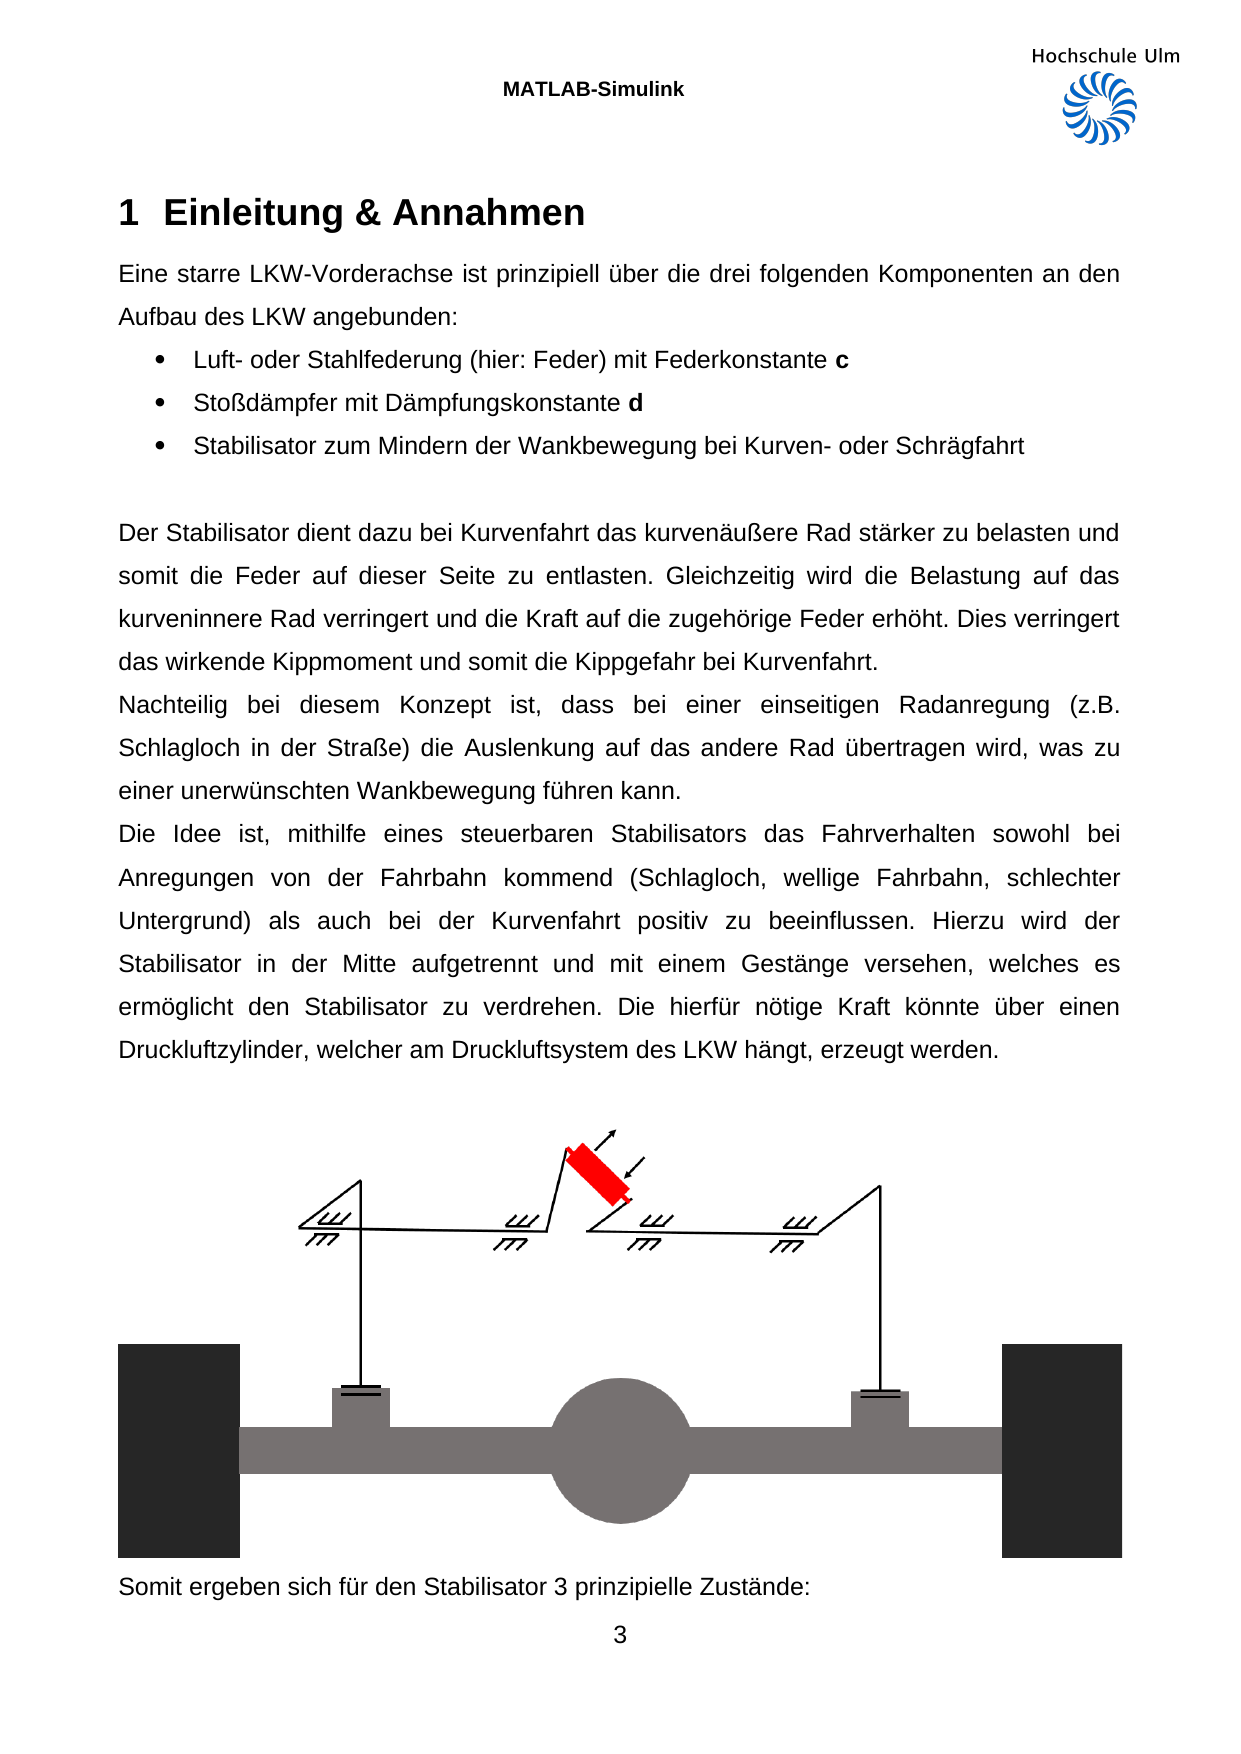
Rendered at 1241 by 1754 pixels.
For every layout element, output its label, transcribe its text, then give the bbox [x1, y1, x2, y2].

text Eine starre LKW-Vorderachse ist prinzipiell über die drei folgenden Komponenten an den Aufbau des LKW angebunden: [118, 258, 1122, 330]
text Somit ergeben sich für den Stabilisator 3 prinzipielle Zustände: [118, 1572, 1122, 1600]
text Die Idee ist, mithilfe eines steuerbaren Stabilisators das Fahrverhalten sowohl bei Anregungen von der Fahrbahn kommend (Schlagloch, wellige Fahrbahn, schlechter Untergrund) als auch bei der Kurvenfahrt positiv zu beeinflussen. Hierzu wird der Stabilisator in der Mitte aufgetrennt und mit einem Gestänge versehen, welches es ermöglicht den Stabilisator zu verdrehen. Die hierfür nötige Kraft könnte über einen Druckluftzylinder, welcher am Druckluftsystem des LKW hängt, erzeugt werden. [118, 819, 1122, 1064]
list Luft- oder Stahlfederung (hier: Feder) mit Federkonstante c [156, 345, 1122, 374]
list Stabilisator zum Mindern der Wankbewegung bei Kurven- oder Schrägfahrt [156, 431, 1122, 460]
picture [1030, 45, 1182, 148]
text Der Stabilisator dient dazu bei Kurvenfahrt das kurvenäußere Rad stärker zu belasten und somit die Feder auf dieser Seite zu entlasten. Gleichzeitig wird die Belastung auf das kurveninnere Rad verringert und die Kraft auf die zugehörige Feder erhöht. Dies verringert das wirkende Kippmoment und somit die Kippgefahr bei Kurvenfahrt. [118, 518, 1122, 676]
subtitle Einleitung & Annahmen [118, 190, 1122, 233]
text Nachteilig bei diesem Konzept ist, dass bei einer einseitigen Radanregung (z.B. Schlagloch in der Straße) die Auslenkung auf das andere Rad übertragen wird, was zu einer unerwünschten Wankbewegung führen kann. [118, 690, 1122, 805]
picture [118, 1121, 1123, 1558]
list Stoßdämpfer mit Dämpfungskonstante d [156, 388, 1122, 417]
